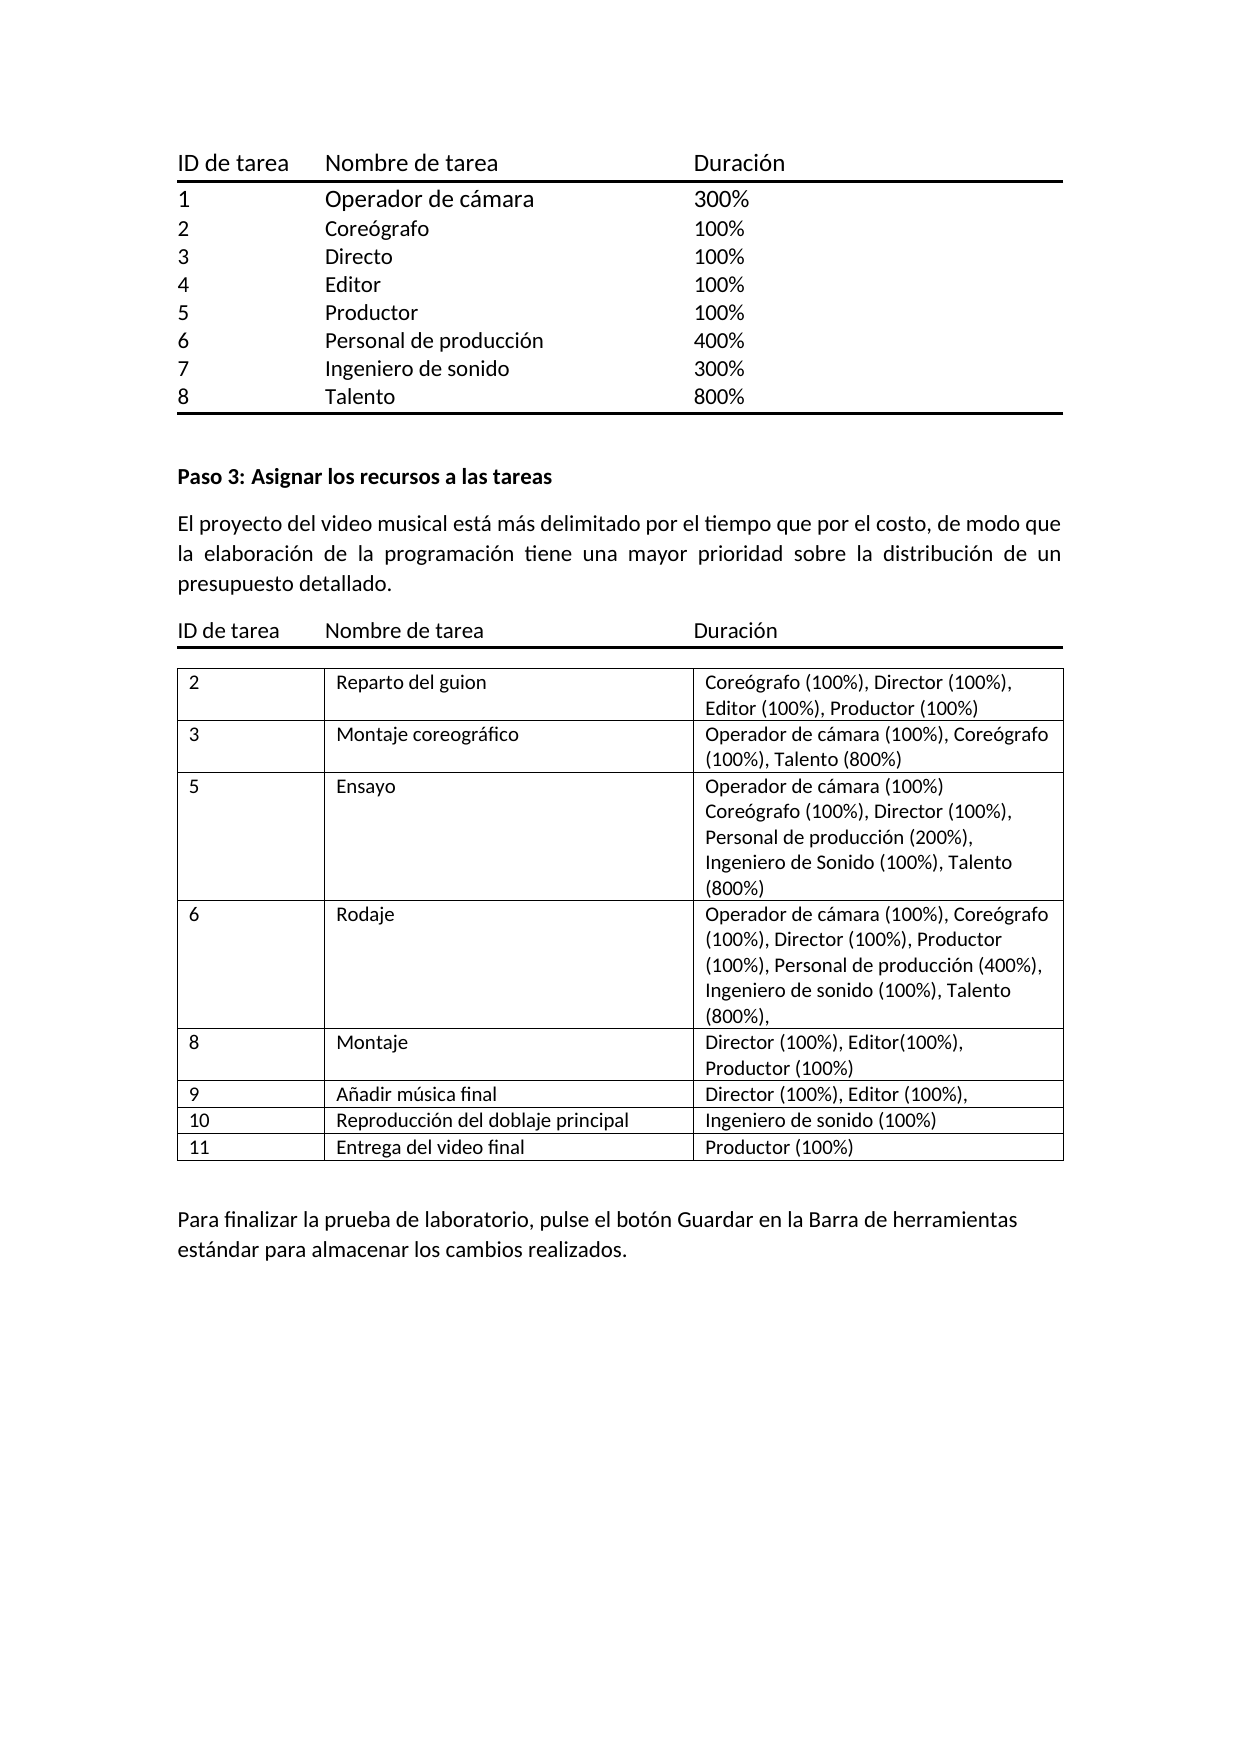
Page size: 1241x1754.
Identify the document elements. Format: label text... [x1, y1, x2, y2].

text El proyecto del video musical está más delimitado por el tiempo que por el costo, de modo que la elaboración de la programación tiene una mayor prioridad sobre la distribución de un presupuesto detallado. [177, 509, 1063, 597]
text 6 Personal de producción 400% [177, 326, 1063, 354]
table_cell 10 [178, 1108, 324, 1133]
table_cell Montaje [325, 1029, 693, 1080]
table_cell Productor (100%) [694, 1134, 1063, 1159]
table_cell Reproducción del doblaje principal [325, 1108, 693, 1133]
table_cell 6 [178, 901, 324, 1028]
text 5 Productor 100% [177, 298, 1063, 326]
text 4 Editor 100% [177, 270, 1063, 298]
table_cell 9 [178, 1081, 324, 1107]
table_cell Operador de cámara (100%) Coreógrafo (100%), Director (100%), Personal de producción (200%), Ingeniero de Sonido (100%), Talento (800%) [694, 773, 1063, 900]
text 7 Ingeniero de sonido 300% [177, 354, 1063, 382]
table_cell Añadir música final [325, 1081, 693, 1107]
table_header Reparto del guion [325, 669, 693, 720]
table_cell Rodaje [325, 901, 693, 1028]
table_cell Montaje coreográfico [325, 721, 693, 772]
text ID de tarea Nombre de tarea Duración [177, 148, 1063, 180]
table_cell 8 [178, 1029, 324, 1080]
text Para finalizar la prueba de laboratorio, pulse el botón Guardar en la Barra de herramientas estándar para almacenar los cambios realizados. [177, 1205, 1063, 1263]
table_cell Operador de cámara (100%), Coreógrafo (100%), Director (100%), Productor (100%), Personal de producción (400%), Ingeniero de sonido (100%), Talento (800%), [694, 901, 1063, 1028]
text Paso 3: Asignar los recursos a las tareas [177, 462, 1063, 490]
text 3 Directo 100% [177, 242, 1063, 270]
table_cell 3 [178, 721, 324, 772]
table_cell Operador de cámara (100%), Coreógrafo (100%), Talento (800%) [694, 721, 1063, 772]
table_cell Ingeniero de sonido (100%) [694, 1108, 1063, 1133]
text 8 Talento 800% [177, 382, 1063, 412]
table_header 2 [178, 669, 324, 720]
text 2 Coreógrafo 100% [177, 214, 1063, 242]
text ID de tarea Nombre de tarea Duración [177, 616, 1063, 646]
table_cell Ensayo [325, 773, 693, 900]
table_header Coreógrafo (100%), Director (100%), Editor (100%), Productor (100%) [694, 669, 1063, 720]
text 1 Operador de cámara 300% [177, 183, 1063, 214]
table_cell Entrega del video final [325, 1134, 693, 1159]
table_cell Director (100%), Editor (100%), [694, 1081, 1063, 1107]
table_cell Director (100%), Editor(100%), Productor (100%) [694, 1029, 1063, 1080]
table_cell 5 [178, 773, 324, 900]
table_cell 11 [178, 1134, 324, 1159]
